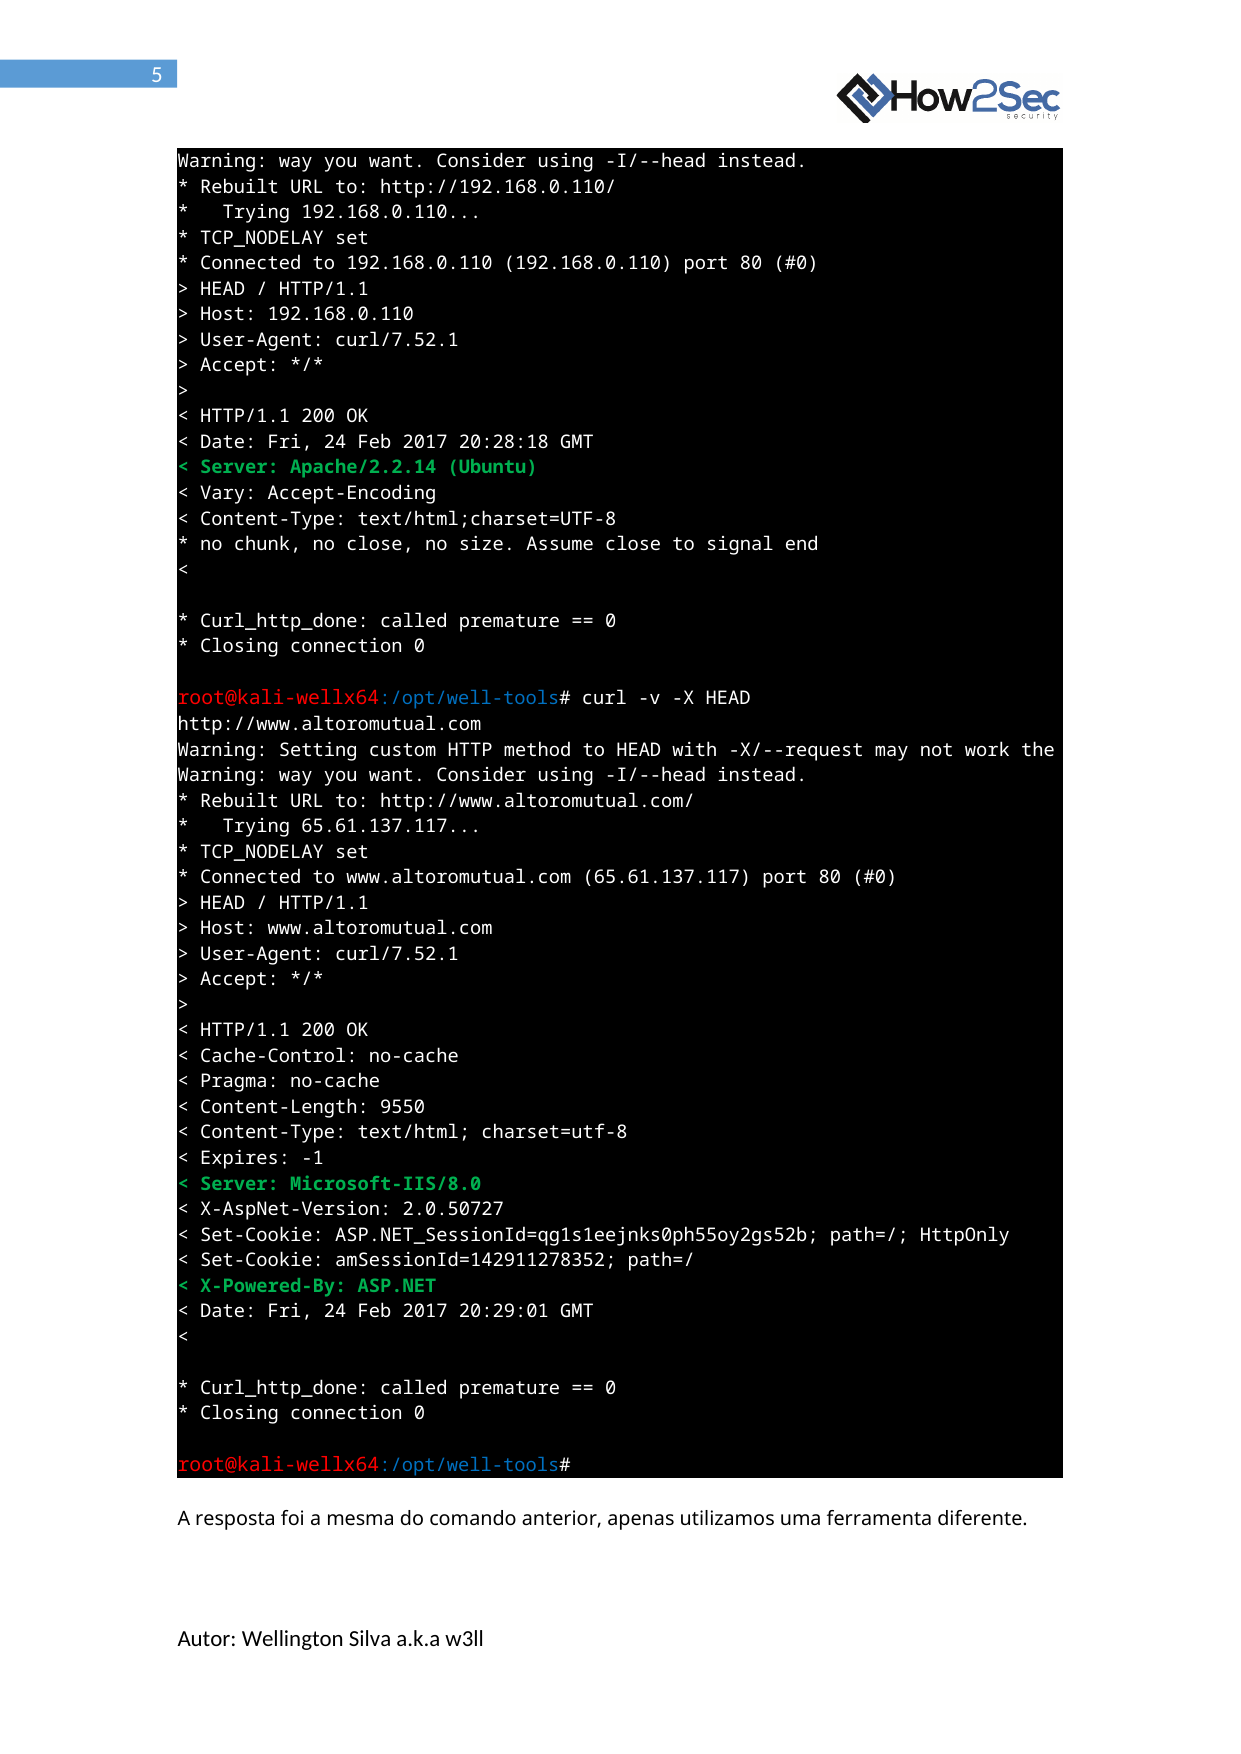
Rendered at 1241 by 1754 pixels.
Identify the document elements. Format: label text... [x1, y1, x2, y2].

text * Connected to 192.168.0.110 (192.168.0.110) port 80 (#0) [177, 250, 1063, 275]
text > Accept: */* [177, 352, 1063, 377]
text > Accept: */* [177, 966, 1063, 991]
text < Content-Type: text/html;charset=UTF-8 [177, 505, 1063, 530]
text < Date: Fri, 24 Feb 2017 20:29:01 GMT [177, 1297, 1063, 1323]
text * Trying 192.168.0.110... [177, 199, 1063, 224]
text < Cache-Control: no-cache [177, 1042, 1063, 1068]
text < Set-Cookie: ASP.NET_SessionId=qg1s1eejnks0ph55oy2gs52b; path=/; HttpOnly [177, 1221, 1063, 1246]
text < Server: Apache/2.2.14 (Ubuntu) [177, 454, 1063, 479]
text > HEAD / HTTP/1.1 [177, 275, 1063, 301]
text > Host: 192.168.0.110 [177, 301, 1063, 326]
text * Connected to www.altoromutual.com (65.61.137.117) port 80 (#0) [177, 864, 1063, 889]
text root@kali-wellx64:/opt/well-tools# [177, 1451, 1063, 1478]
text > Host: www.altoromutual.com [177, 915, 1063, 940]
text A resposta foi a mesma do comando anterior, apenas utilizamos uma ferramenta diferente. [177, 1504, 1063, 1532]
text * Rebuilt URL to: http://192.168.0.110/ [177, 173, 1063, 199]
text * TCP_NODELAY set [177, 838, 1063, 864]
text < HTTP/1.1 200 OK [177, 1017, 1063, 1042]
text < Server: Microsoft-IIS/8.0 [177, 1170, 1063, 1195]
text > [177, 991, 1063, 1017]
text * Closing connection 0 [177, 1399, 1063, 1425]
text < Date: Fri, 24 Feb 2017 20:28:18 GMT [177, 428, 1063, 454]
text * Trying 65.61.137.117... [177, 813, 1063, 838]
picture [836, 73, 1064, 123]
text * Rebuilt URL to: http://www.altoromutual.com/ [177, 787, 1063, 813]
text < Expires: -1 [177, 1144, 1063, 1170]
text Warning: Setting custom HTTP method to HEAD with -X/--request may not work the [177, 736, 1063, 762]
text > User-Agent: curl/7.52.1 [177, 326, 1063, 352]
text > [177, 377, 1063, 403]
text < [177, 1323, 1063, 1348]
text < Pragma: no-cache [177, 1068, 1063, 1093]
text > HEAD / HTTP/1.1 [177, 889, 1063, 915]
text < HTTP/1.1 200 OK [177, 403, 1063, 428]
text < X-Powered-By: ASP.NET [177, 1272, 1063, 1297]
text * Curl_http_done: called premature == 0 [177, 1374, 1063, 1399]
text < Content-Length: 9550 [177, 1093, 1063, 1119]
text * TCP_NODELAY set [177, 224, 1063, 250]
text * Curl_http_done: called premature == 0 [177, 607, 1063, 632]
text root@kali-wellx64:/opt/well-tools# curl -v -X HEAD http://www.altoromutual.com [177, 683, 1063, 736]
text Warning: way you want. Consider using -I/--head instead. [177, 762, 1063, 787]
text < [177, 556, 1063, 581]
text < X-AspNet-Version: 2.0.50727 [177, 1195, 1063, 1221]
text < Set-Cookie: amSessionId=142911278352; path=/ [177, 1246, 1063, 1272]
text > User-Agent: curl/7.52.1 [177, 940, 1063, 966]
text * no chunk, no close, no size. Assume close to signal end [177, 530, 1063, 556]
text < Vary: Accept-Encoding [177, 479, 1063, 505]
text Warning: way you want. Consider using -I/--head instead. [177, 148, 1063, 173]
text < Content-Type: text/html; charset=utf-8 [177, 1119, 1063, 1144]
text * Closing connection 0 [177, 632, 1063, 658]
